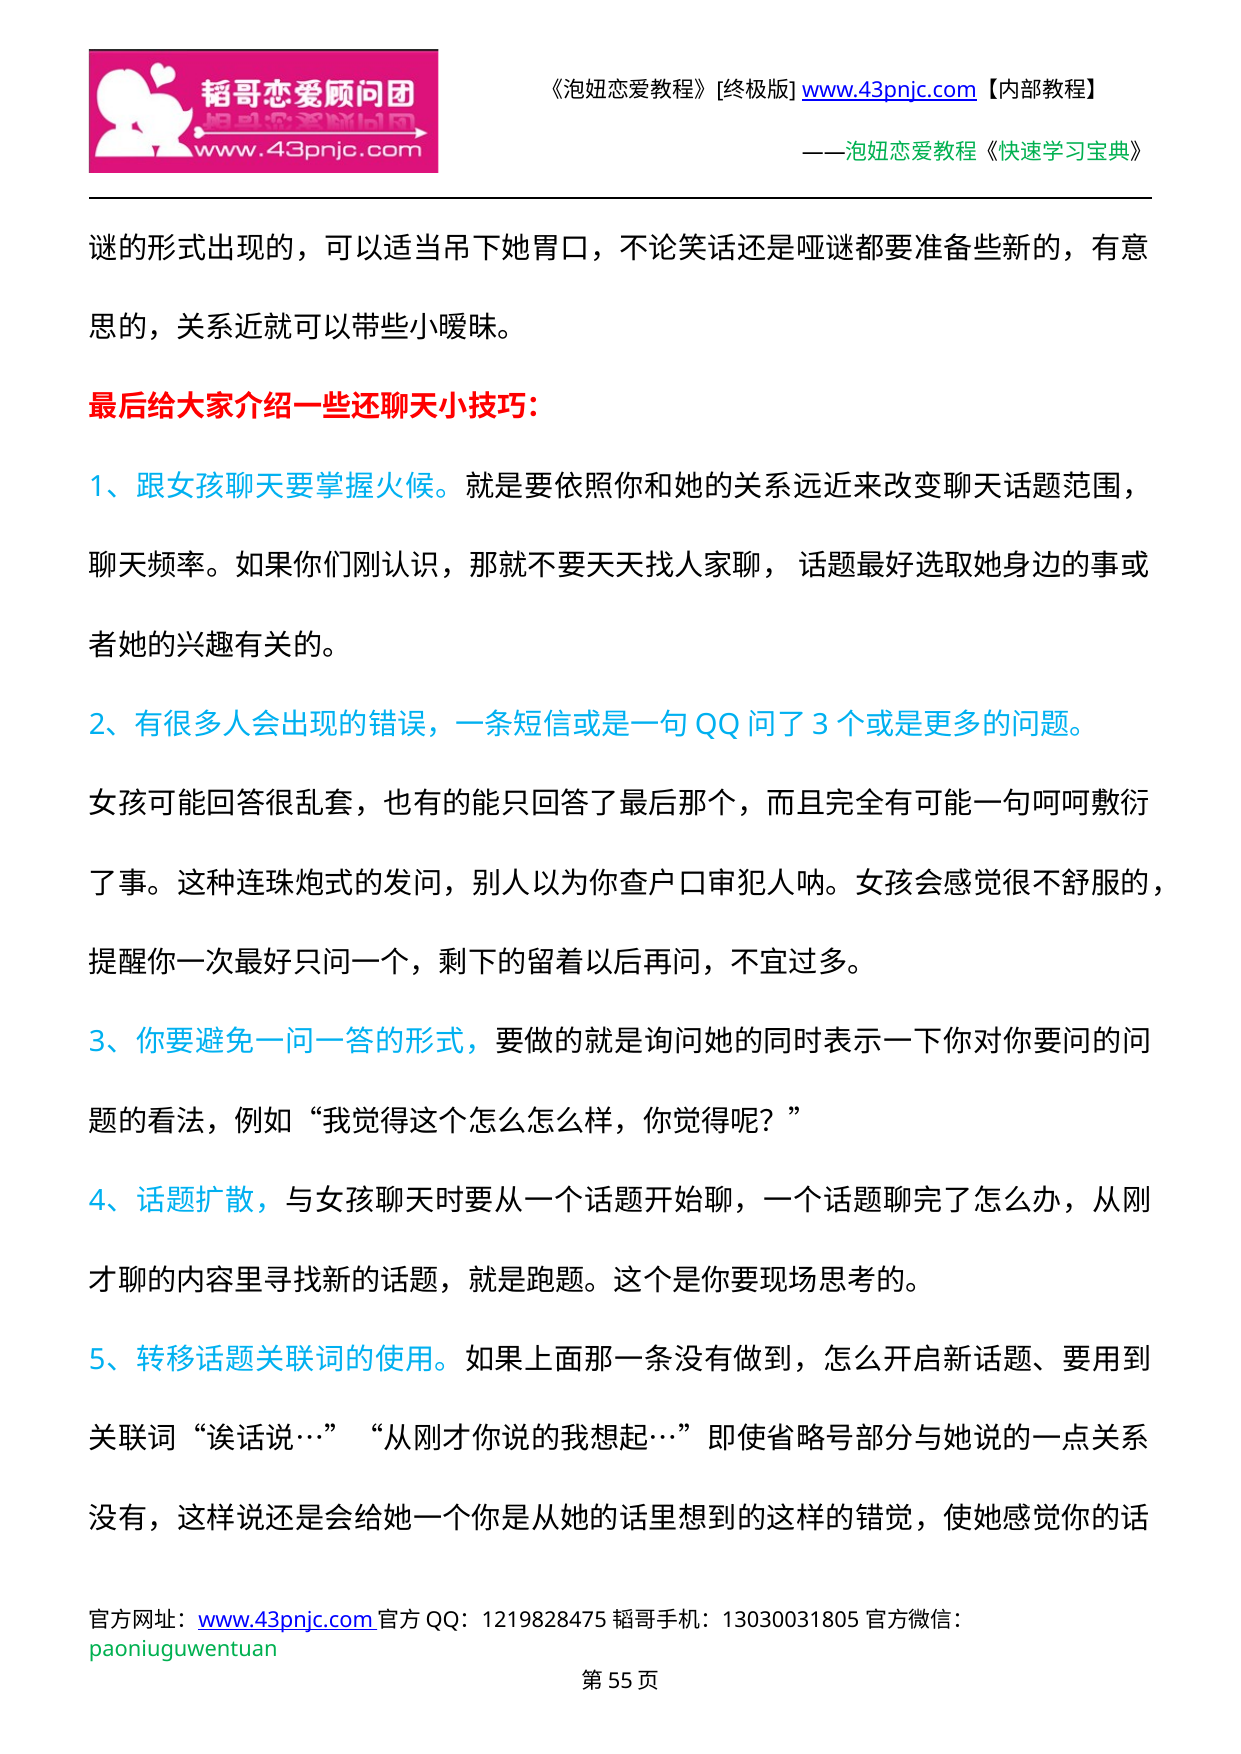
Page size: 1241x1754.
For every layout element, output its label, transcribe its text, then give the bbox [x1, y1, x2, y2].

text 3、你要避免一问一答的形式，要做的就是询问她的同时表示一下你对你要问的问题的看法，例如“我觉得这个怎么怎么样，你觉得呢？” [89, 999, 1152, 1158]
picture [88, 49, 439, 173]
text 女孩可能回答很乱套，也有的能只回答了最后那个，而且完全有可能一句呵呵敷衍了事。这种连珠炮式的发问，别人以为你查户口审犯人呐。女孩会感觉很不舒服的，提醒你一次最好只问一个，剩下的留着以后再问，不宜过多。 [89, 761, 1152, 999]
text 1、跟女孩聊天要掌握火候。就是要依照你和她的关系远近来改变聊天话题范围，聊天频率。如果你们刚认识，那就不要天天找人家聊， 话题最好选取她身边的事或者她的兴趣有关的。 [89, 444, 1152, 682]
text 4、话题扩散，与女孩聊天时要从一个话题开始聊，一个话题聊完了怎么办，从刚才聊的内容里寻找新的话题，就是跑题。这个是你要现场思考的。 [89, 1158, 1152, 1317]
text 最后为了表现你的幽默风趣，笑话谜语是个不错的选择，不过千万不要太冷了，可以用调侃的口气进行。如果她不是很放得开，要避免黄段子。很多段子都是以哑谜的形式出现的，可以适当吊下她胃口，不论笑话还是哑谜都要准备些新的，有意思的，关系近就可以带些小暧昧。 [89, 206, 1152, 364]
text 5、转移话题关联词的使用。如果上面那一条没有做到，怎么开启新话题、要用到关联词“诶话说…”“从刚才你说的我想起…”即使省略号部分与她说的一点关系没有，这样说还是会给她一个你是从她的话里想到的这样的错觉，使她感觉你的话题转折不是那么唐突。 [89, 1317, 1152, 1555]
text 2、有很多人会出现的错误，一条短信或是一句QQ 问了3 个或是更多的问题。 [89, 682, 1152, 761]
text 最后给大家介绍一些还聊天小技巧： [89, 364, 1152, 444]
